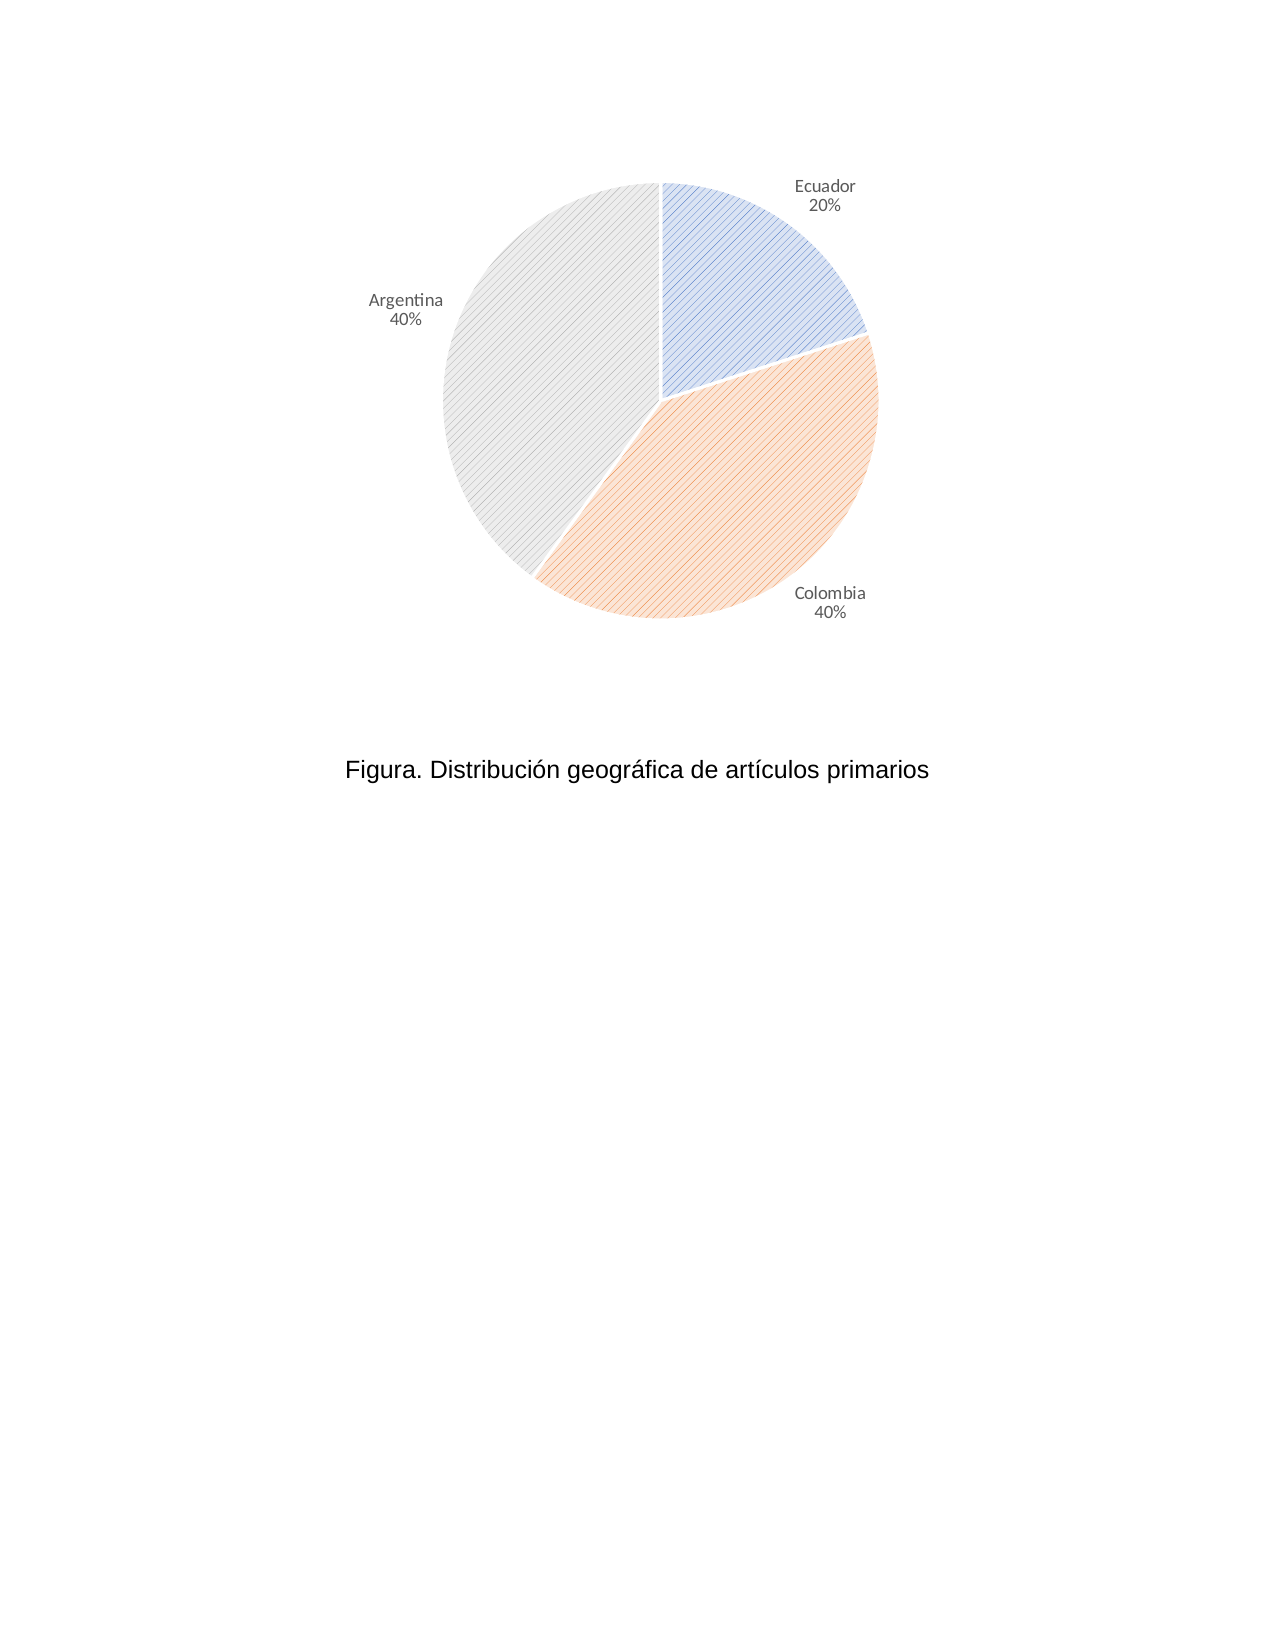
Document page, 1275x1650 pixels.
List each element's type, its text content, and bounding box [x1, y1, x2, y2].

text Figura. Distribución geográfica de artículos primarios [177, 754, 1098, 783]
